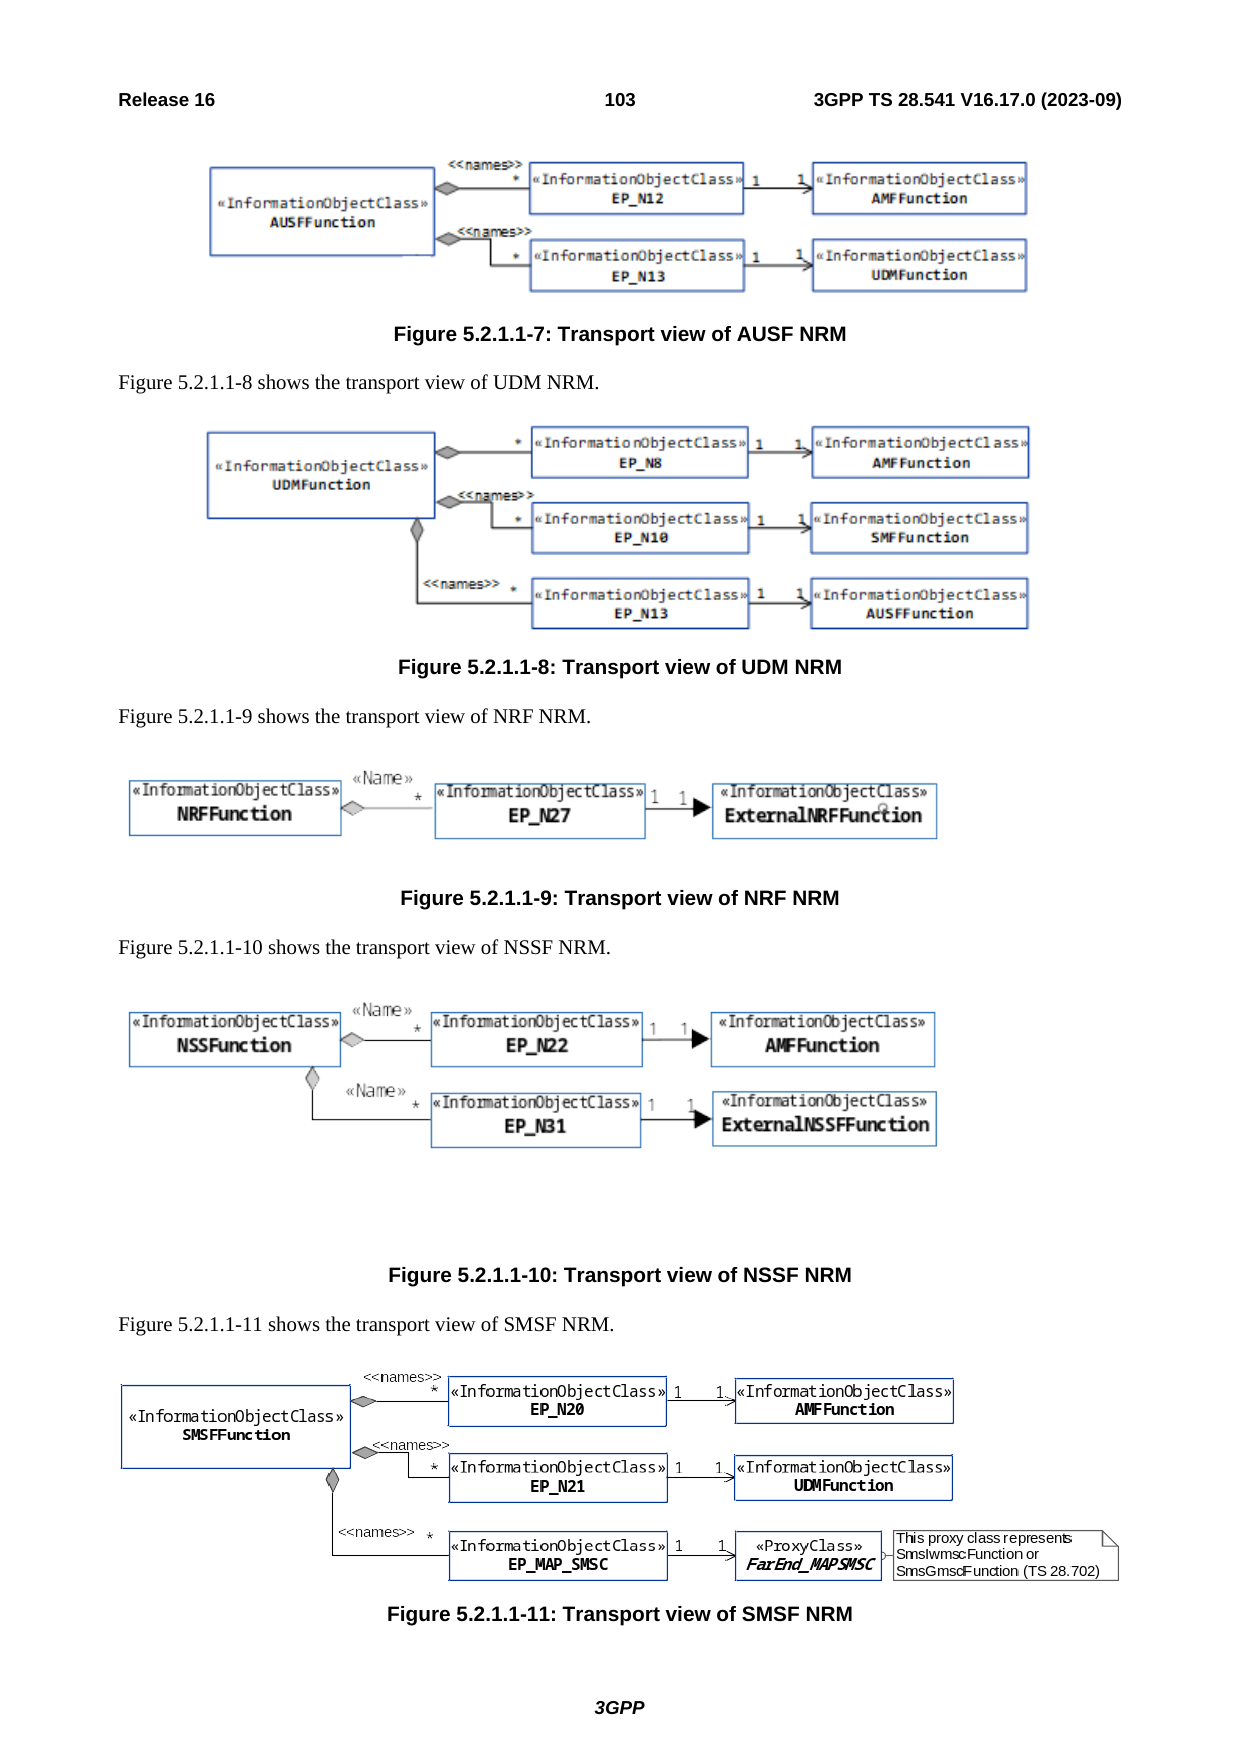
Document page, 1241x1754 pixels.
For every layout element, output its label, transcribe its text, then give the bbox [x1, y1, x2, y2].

picture [202, 419, 1039, 636]
text Figure 5.2.1.1-9 shows the transport view of NRF NRM. [118, 703, 1122, 728]
text Figure 5.2.1.1-10 shows the transport view of NSSF NRM. [118, 935, 1122, 959]
picture [203, 147, 1037, 303]
text Figure 5.2.1.1-9: Transport view of NRF NRM [118, 886, 1122, 910]
text Figure 5.2.1.1-10: Transport view of NSSF NRM [118, 1263, 1122, 1287]
text Figure 5.2.1.1-8: Transport view of UDM NRM [118, 654, 1122, 678]
text Figure 5.2.1.1-11: Transport view of SMSF NRM [118, 1602, 1122, 1626]
text Figure 5.2.1.1-11 shows the transport view of SMSF NRM. [118, 1312, 1122, 1336]
text Figure 5.2.1.1-7: Transport view of AUSF NRM [118, 321, 1122, 345]
text Figure 5.2.1.1-8 shows the transport view of UDM NRM. [118, 370, 1122, 394]
